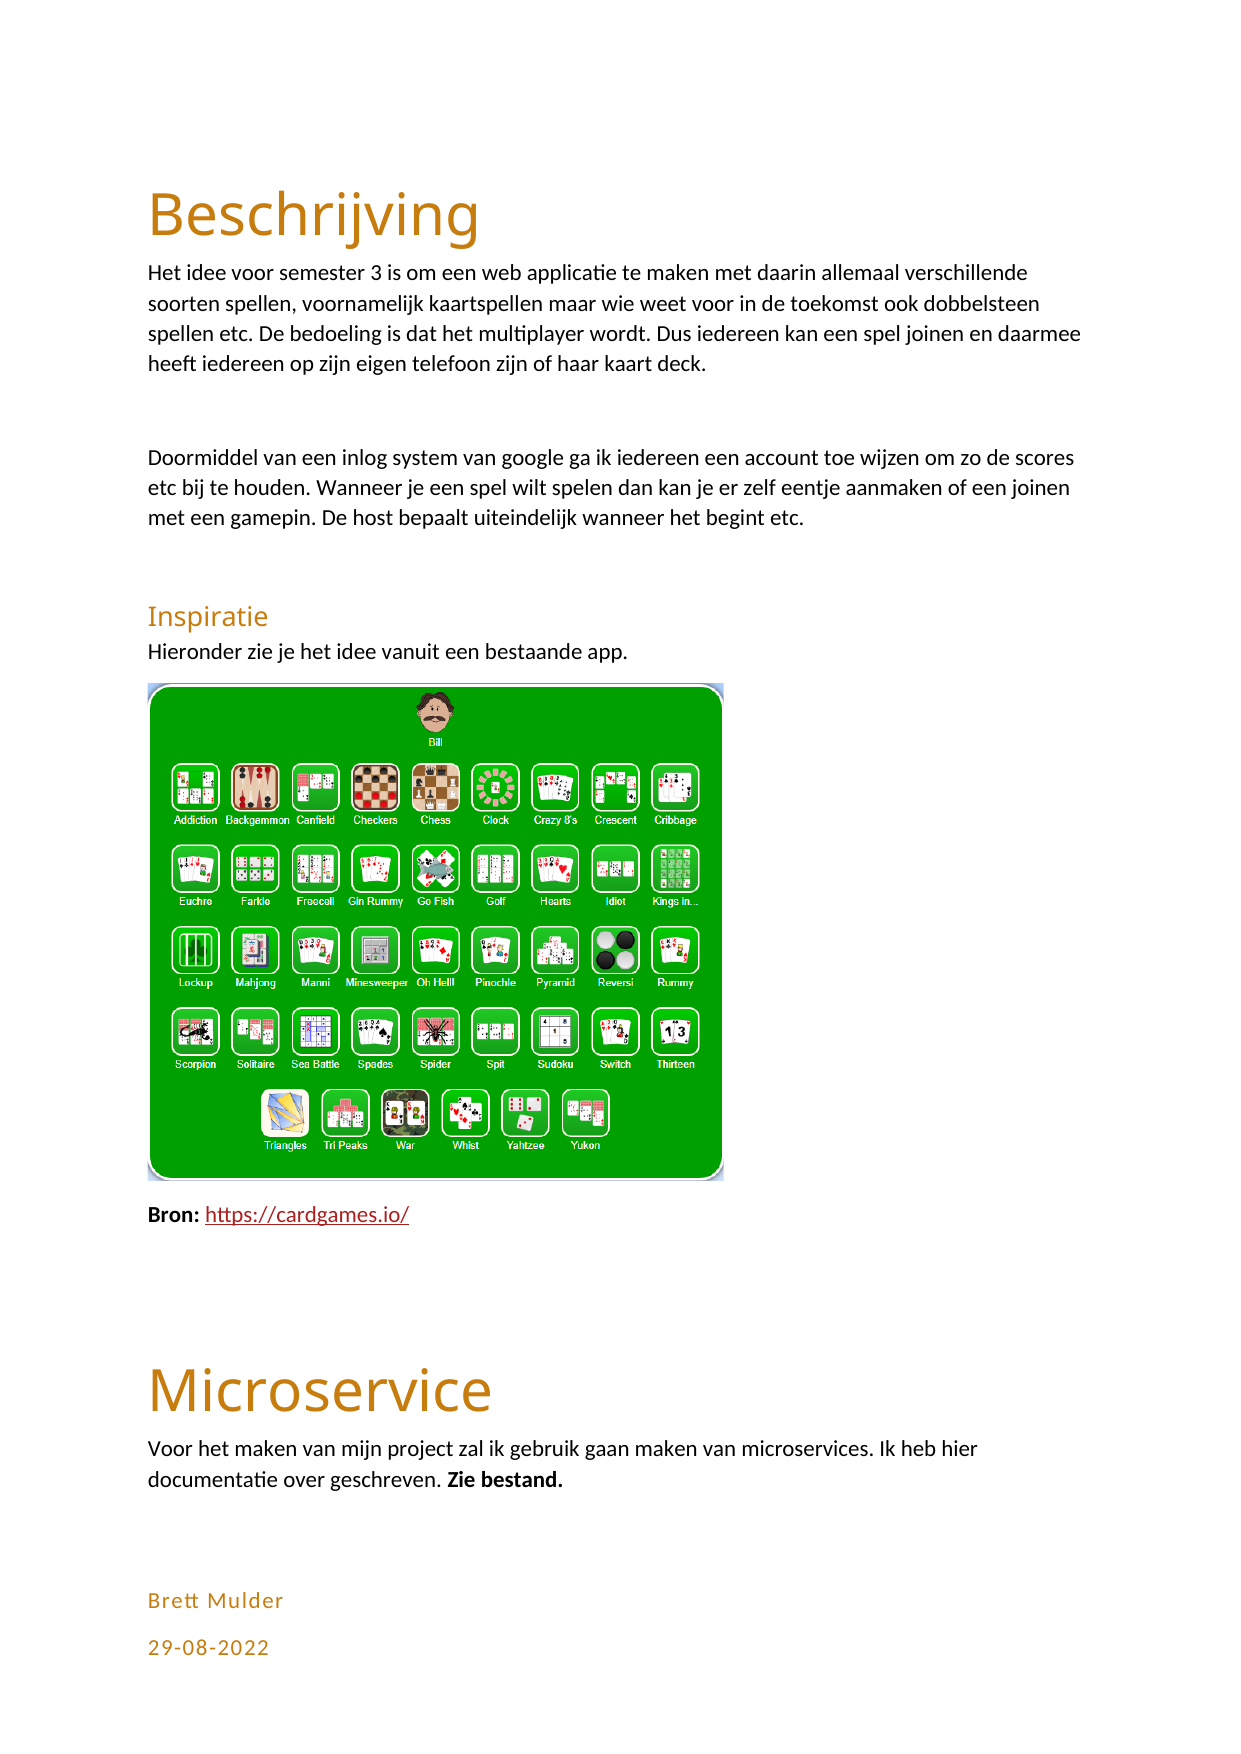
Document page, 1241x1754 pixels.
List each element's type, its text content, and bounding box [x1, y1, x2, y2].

subtitle Beschrijving [148, 173, 1093, 252]
text Voor het maken van mijn project zal ik gebruik gaan maken van microservices. Ik heb hier documentatie over geschreven. Zie bestand. [148, 1434, 1093, 1493]
text Het idee voor semester 3 is om een web applicatie te maken met daarin allemaal verschillende soorten spellen, voornamelijk kaartspellen maar wie weet voor in de toekomst ook dobbelsteen spellen etc. De bedoeling is dat het multiplayer wordt. Dus iedereen kan een spel joinen en daarmee heeft iedereen op zijn eigen telefoon zijn of haar kaart deck. [148, 258, 1093, 377]
subtitle Microservice [148, 1349, 1093, 1428]
text Hieronder zie je het idee vanuit een bestaande app. [148, 637, 1093, 665]
text Doormiddel van een inlog system van google ga ik iedereen een account toe wijzen om zo de scores etc bij te houden. Wanneer je een spel wilt spelen dan kan je er zelf eentje aanmaken of een joinen met een gamepin. De host bepaalt uiteindelijk wanneer het begint etc. [148, 443, 1093, 531]
picture [147, 683, 724, 1181]
text Bron: https://cardgames.io/ [148, 1200, 1093, 1228]
subtitle Inspiratie [148, 597, 1093, 634]
